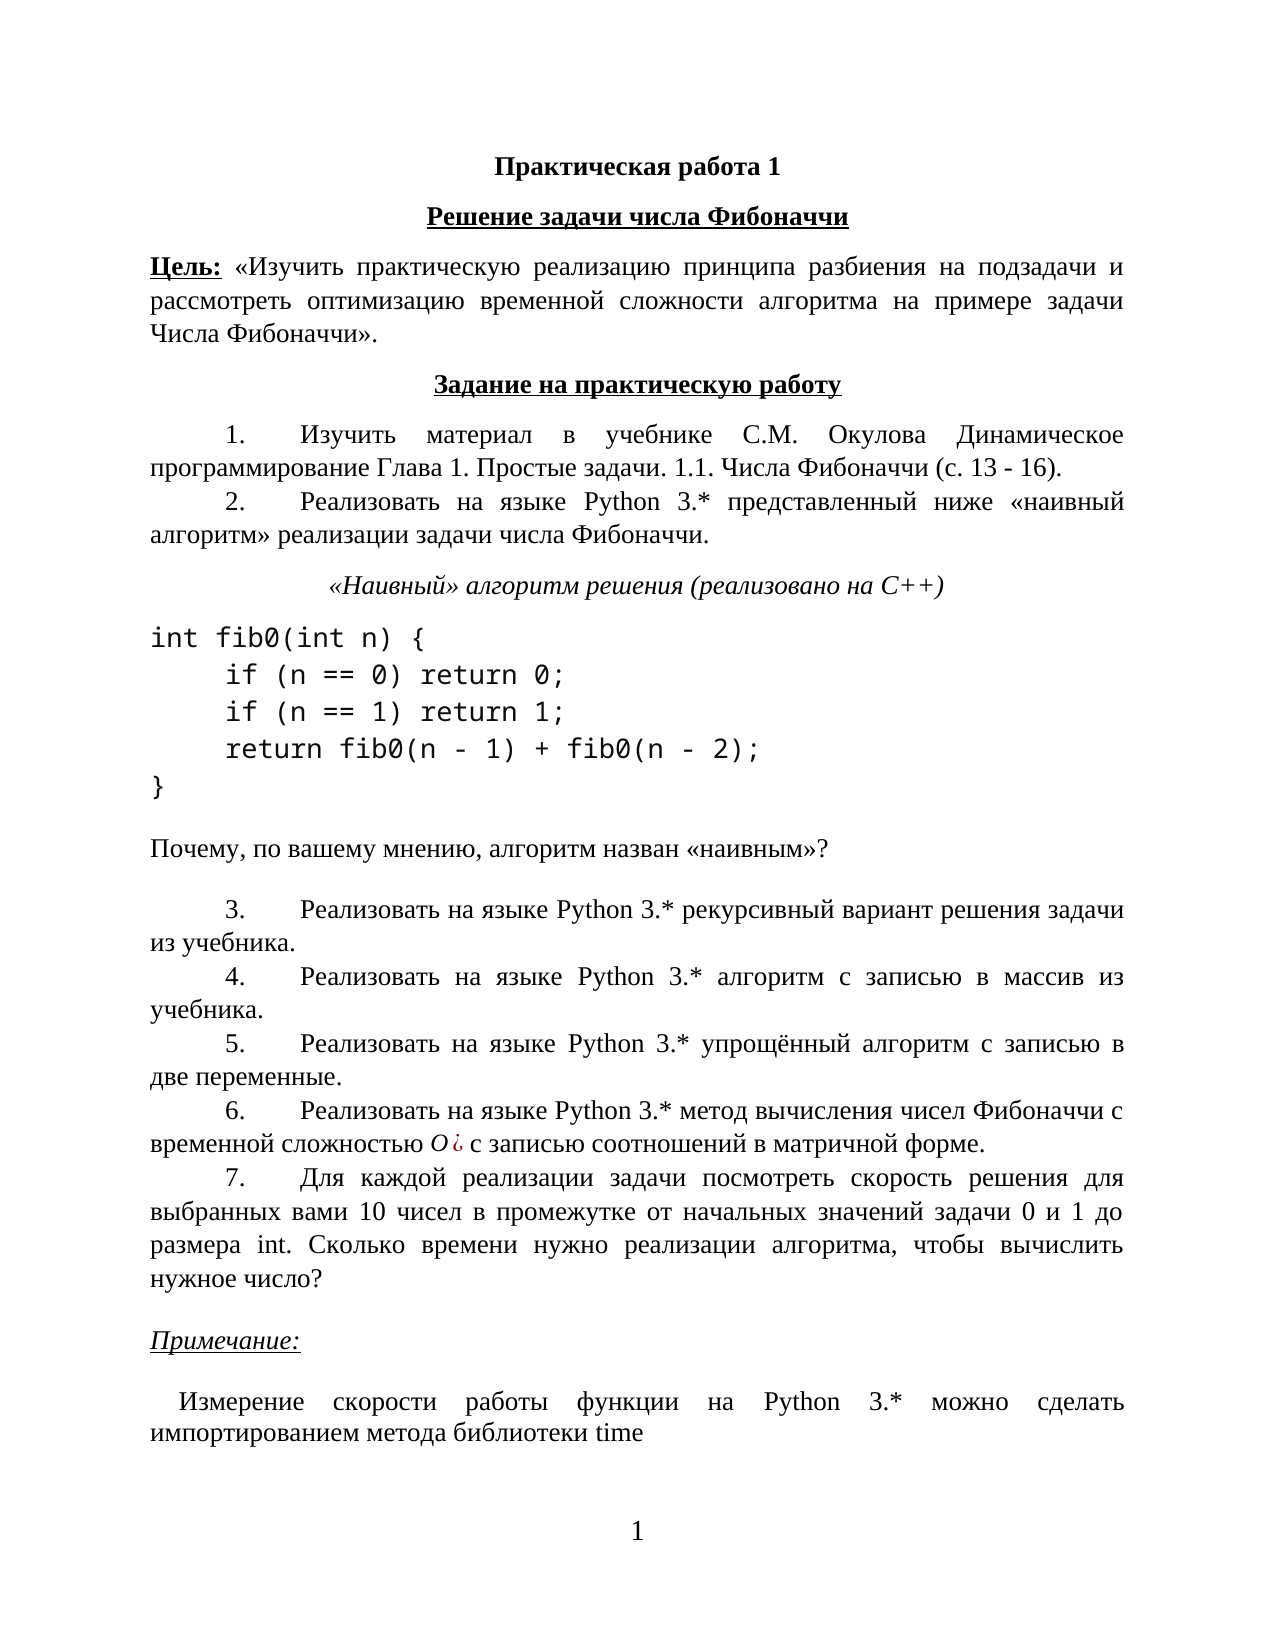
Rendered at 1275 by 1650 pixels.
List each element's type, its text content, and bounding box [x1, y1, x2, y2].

text «Наивный» алгоритм решения (реализовано на С++) [150, 569, 1125, 600]
list Реализовать на языке Python 3.* метод вычисления чисел Фибоначчи с временной сложностью с записью соотношений в матричной форме. [150, 1094, 1125, 1159]
list Реализовать на языке Python 3.* упрощённый алгоритм с записью в две переменные. [150, 1027, 1125, 1092]
list Реализовать на языке Python 3.* рекурсивный вариант решения задачи из учебника. [150, 893, 1125, 957]
text Задание на практическую работу [150, 368, 1125, 399]
text Почему, по вашему мнению, алгоритм назван «наивным»? [150, 832, 1125, 864]
text if (n == 0) return 0; [150, 656, 1125, 693]
text Измерение скорости работы функции на Python 3.* можно сделать импортированием метода библиотеки time [150, 1385, 1125, 1447]
text return fib0(n - 1) + fib0(n - 2); [150, 729, 1125, 766]
text Практическая работа 1 [150, 150, 1125, 181]
list Реализовать на языке Python 3.* представленный ниже «наивный алгоритм» реализации задачи числа Фибоначчи. [150, 485, 1125, 550]
list Реализовать на языке Python 3.* алгоритм с записью в массив из учебника. [150, 960, 1125, 1024]
text int fib0(int n) { [150, 619, 1125, 656]
text Цель: «Изучить практическую реализацию принципа разбиения на подзадачи и рассмотреть оптимизацию временной сложности алгоритма на примере задачи Числа Фибоначчи». [150, 250, 1125, 349]
text Решение задачи числа Фибоначчи [150, 200, 1125, 231]
text if (n == 1) return 1; [150, 693, 1125, 729]
text Примечание: [150, 1324, 1125, 1356]
text } [150, 766, 1125, 803]
list Для каждой реализации задачи посмотреть скорость решения для выбранных вами 10 чисел в промежутке от начальных значений задачи 0 и 1 до размера int. Сколько времени нужно реализации алгоритма, чтобы вычислить нужное число? [150, 1161, 1125, 1293]
list Изучить материал в учебнике С.М. Окулова Динамическое программирование Глава 1. Простые задачи. 1.1. Числа Фибоначчи (с. 13 - 16). [150, 418, 1125, 483]
